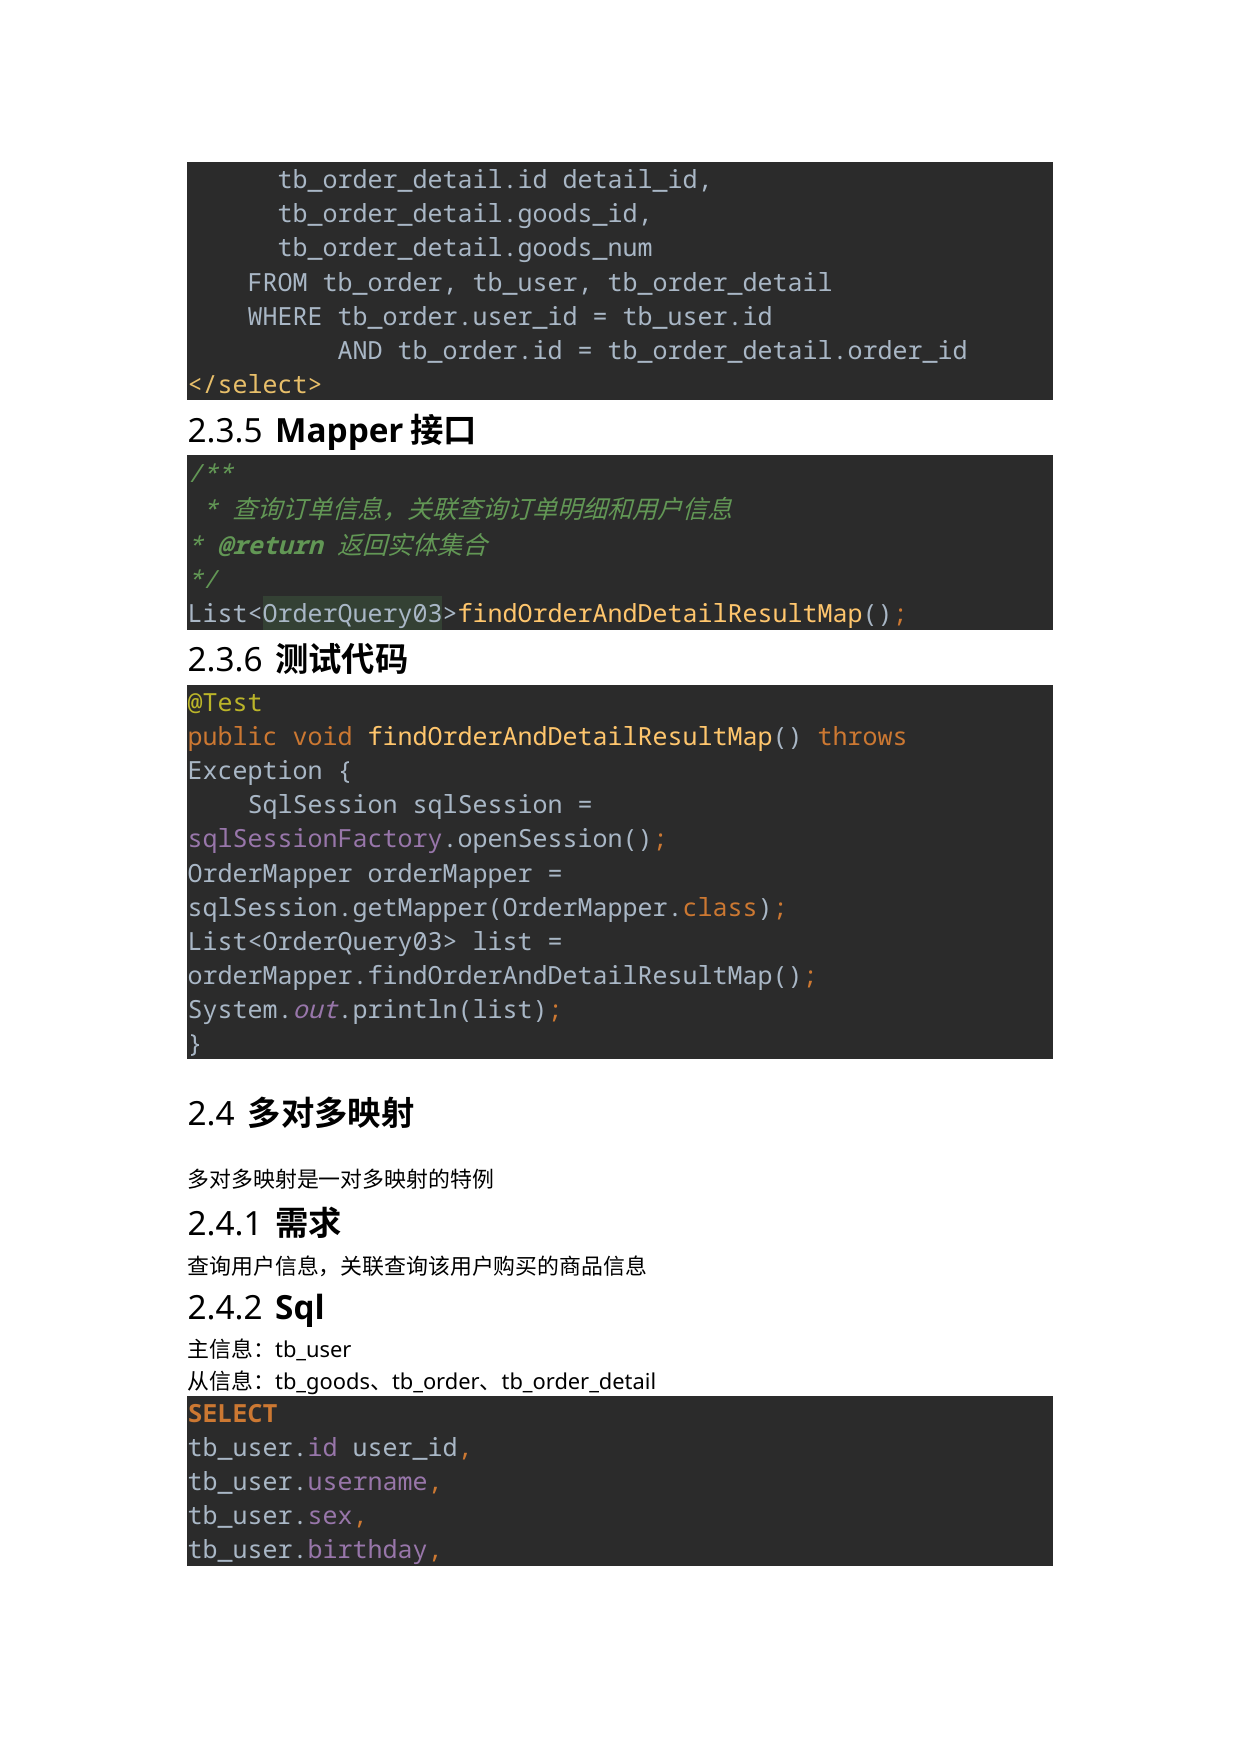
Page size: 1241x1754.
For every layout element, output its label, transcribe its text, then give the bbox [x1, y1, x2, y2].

subtitle Sql [187, 1284, 1053, 1329]
subtitle 测试代码 [187, 633, 1053, 682]
text 从信息：tb_goods、tb_order、tb_order_detail [187, 1364, 1053, 1396]
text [187, 162, 1053, 400]
text 主信息：tb_user [187, 1332, 1053, 1364]
subtitle 需求 [187, 1197, 1053, 1246]
subtitle 多对多映射 [187, 1087, 1053, 1135]
text 多对多映射是一对多映射的特例 [187, 1162, 1053, 1194]
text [187, 1396, 1053, 1566]
text /** * 查询订单信息，关联查询订单明细和用户信息 * @return 返回实体集合 */ List<OrderQuery03>findOrderAndDetailResultMap(); [187, 455, 1053, 630]
subtitle Mapper接口 [187, 404, 1053, 452]
text @Test public void findOrderAndDetailResultMap() throws Exception { SqlSession sqlSession = sqlSessionFactory.openSession(); OrderMapper orderMapper = sqlSession.getMapper(OrderMapper.class); List<OrderQuery03> list = orderMapper.findOrderAndDetailResultMap(); System.out.println(list); } [187, 685, 1053, 1059]
text 查询用户信息，关联查询该用户购买的商品信息 [187, 1249, 1053, 1280]
